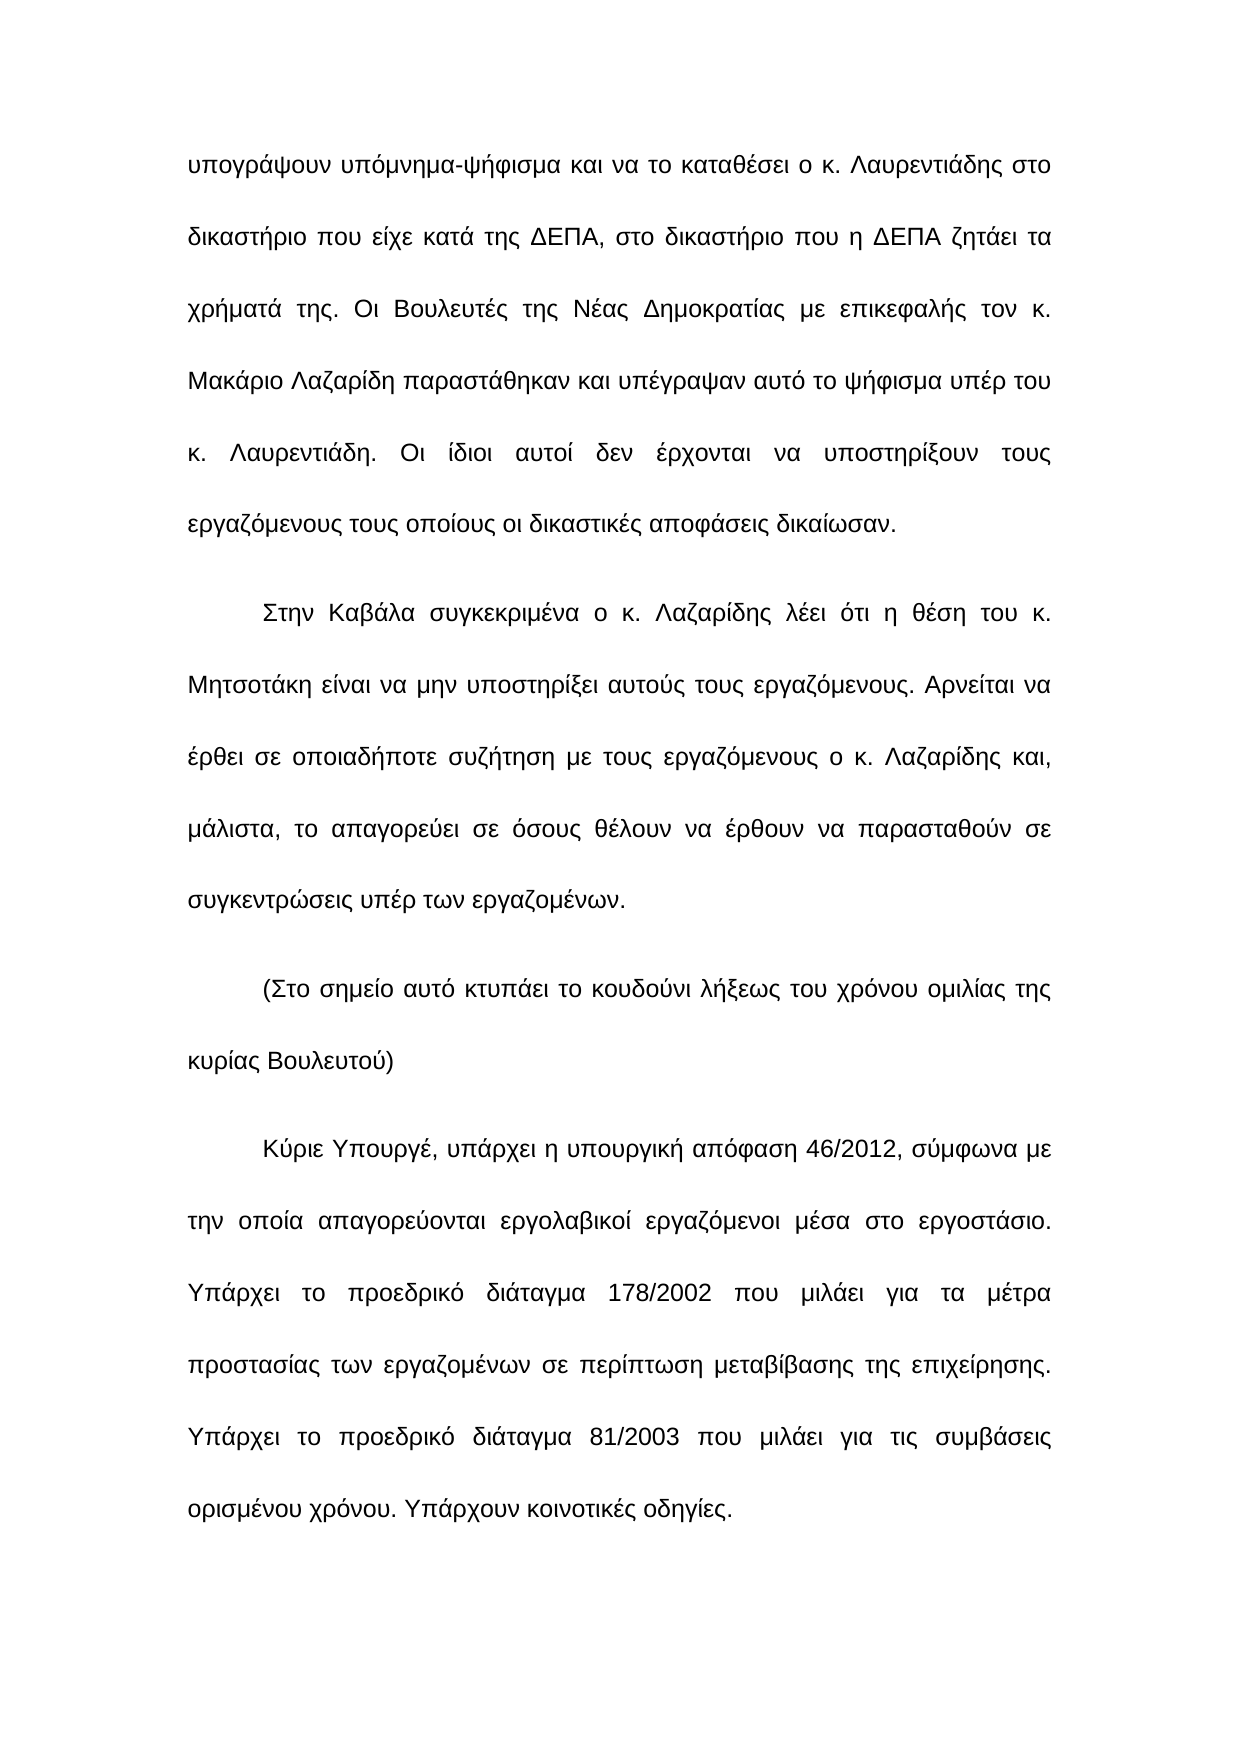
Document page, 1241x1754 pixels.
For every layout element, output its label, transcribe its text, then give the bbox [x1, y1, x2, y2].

text (Στο σημείο αυτό κτυπάει το κουδούνι λήξεως του χρόνου ομιλίας της κυρίας Βουλευτού) [187, 974, 1053, 1074]
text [187, 150, 1053, 538]
text Στην Καβάλα συγκεκριμένα ο κ. Λαζαρίδης λέει ότι η θέση του κ. Μητσοτάκη είναι να μην υποστηρίξει αυτούς τους εργαζόμενους. Αρνείται να έρθει σε οποιαδήποτε συζήτηση με τους εργαζόμενους ο κ. Λαζαρίδης και, μάλιστα, το απαγορεύει σε όσους θέλουν να έρθουν να παρασταθούν σε συγκεντρώσεις υπέρ των εργαζομένων. [187, 598, 1053, 914]
text Κύριε Υπουργέ, υπάρχει η υπουργική απόφαση 46/2012, σύμφωνα με την οποία απαγορεύονται εργολαβικοί εργαζόμενοι μέσα στο εργοστάσιο. Υπάρχει το προεδρικό διάταγμα 178/2002 που μιλάει για τα μέτρα προστασίας των εργαζομένων σε περίπτωση μεταβίβασης της επιχείρησης. Υπάρχει το προεδρικό διάταγμα 81/2003 που μιλάει για τις συμβάσεις ορισμένου χρόνου. Υπάρχουν κοινοτικές οδηγίες. [187, 1134, 1053, 1522]
